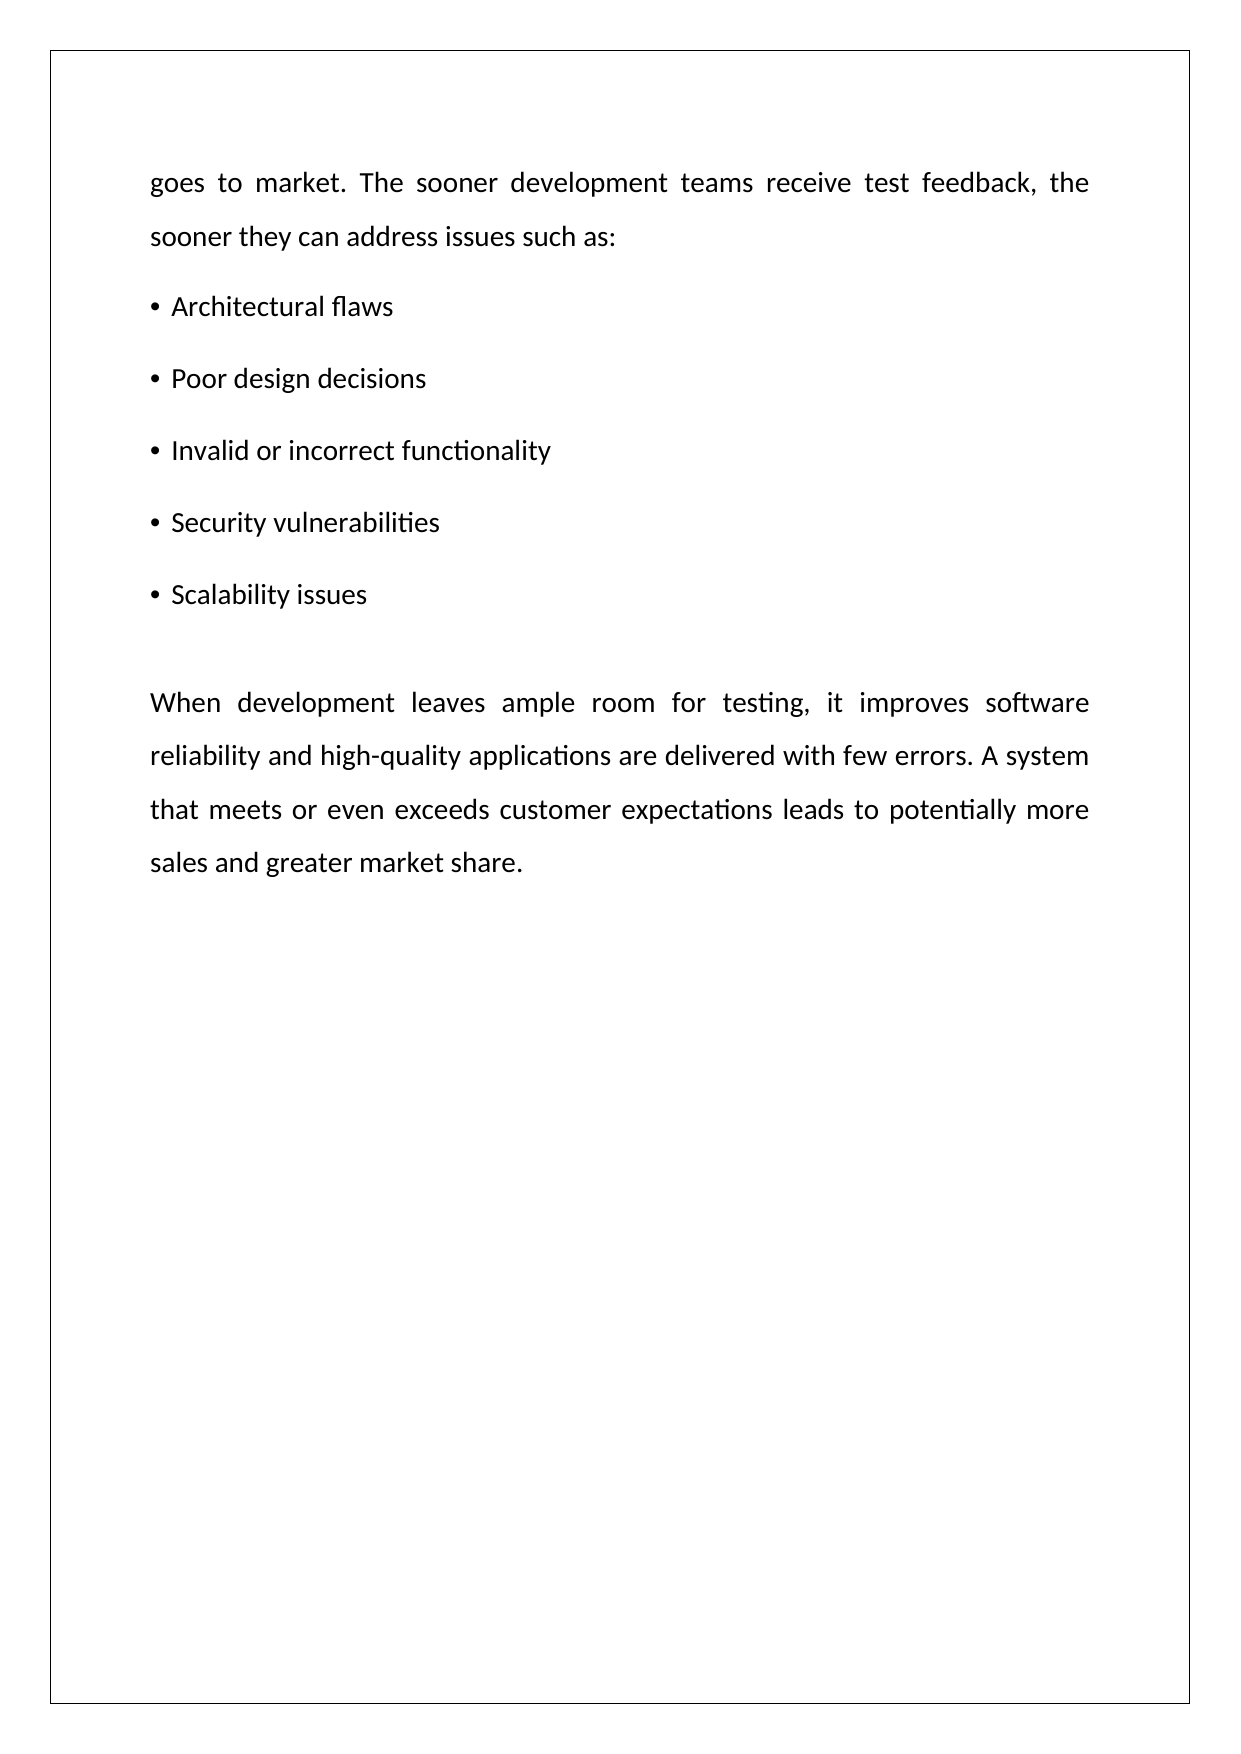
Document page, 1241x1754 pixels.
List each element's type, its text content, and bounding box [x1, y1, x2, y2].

list Invalid or incorrect functionality [150, 432, 1165, 468]
list Poor design decisions [150, 360, 1165, 396]
text When development leaves ample room for testing, it improves software reliability and high-quality applications are delivered with few errors. A system that meets or even exceeds customer expectations leads to potentially more sales and greater market share. [150, 684, 1090, 880]
list Scalability issues [150, 576, 1165, 611]
list Security vulnerabilities [150, 504, 1165, 540]
list Architectural flaws [150, 288, 1165, 324]
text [150, 164, 1091, 254]
